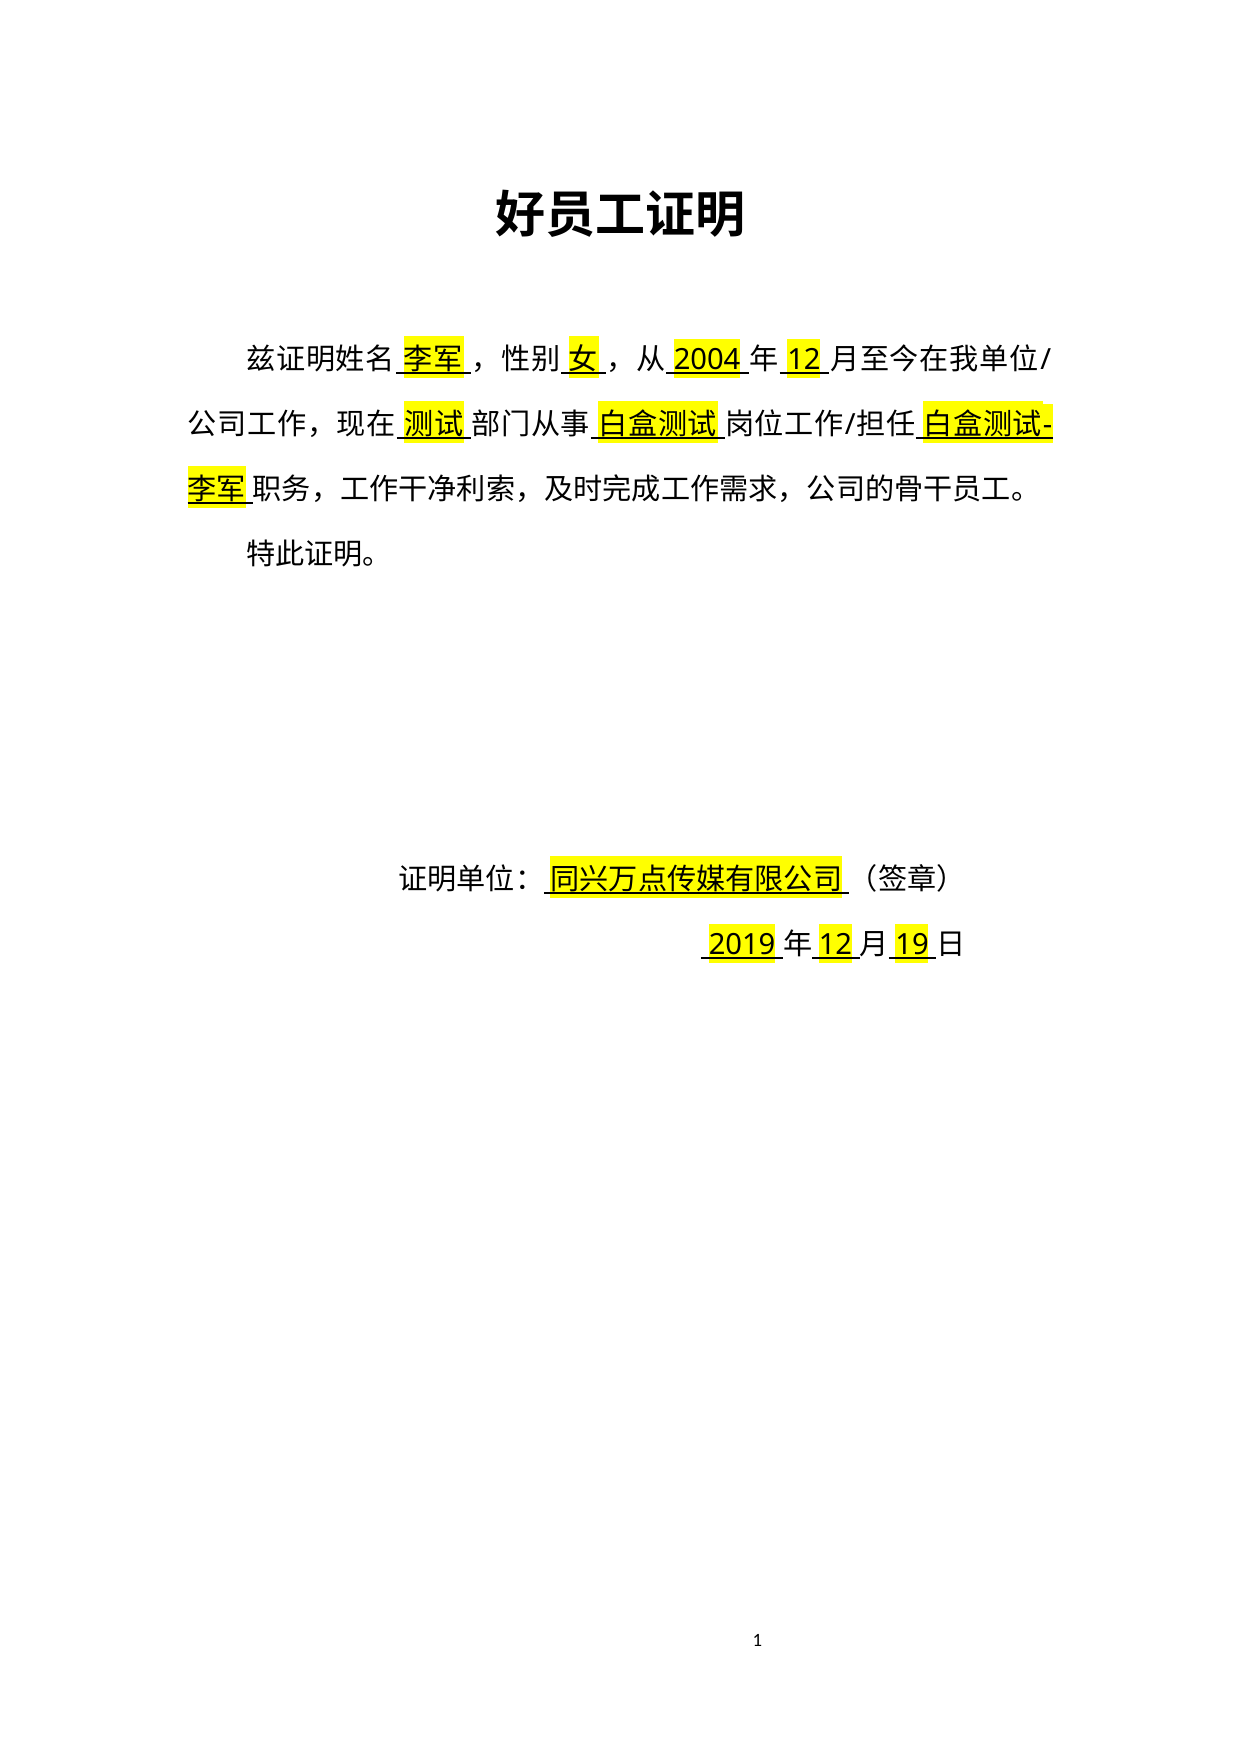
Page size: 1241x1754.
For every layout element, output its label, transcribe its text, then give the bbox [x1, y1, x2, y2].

text 证明单位： 同兴万点传媒有限公司 （签章） [187, 844, 965, 909]
text 2019 年 12 月 19 日 [187, 909, 965, 974]
text 兹证明姓名 李军 ，性别 女 ，从 2004 年 12 月至今在我单位/公司工作，现在 测试 部门从事 白盒测试 岗位工作/担任 白盒测试-李军 职务，工作干净利索，及时完成工作需求，公司的骨干员工。 [187, 324, 1053, 519]
text 好员工证明 [187, 162, 1053, 259]
text 特此证明。 [187, 519, 1053, 584]
